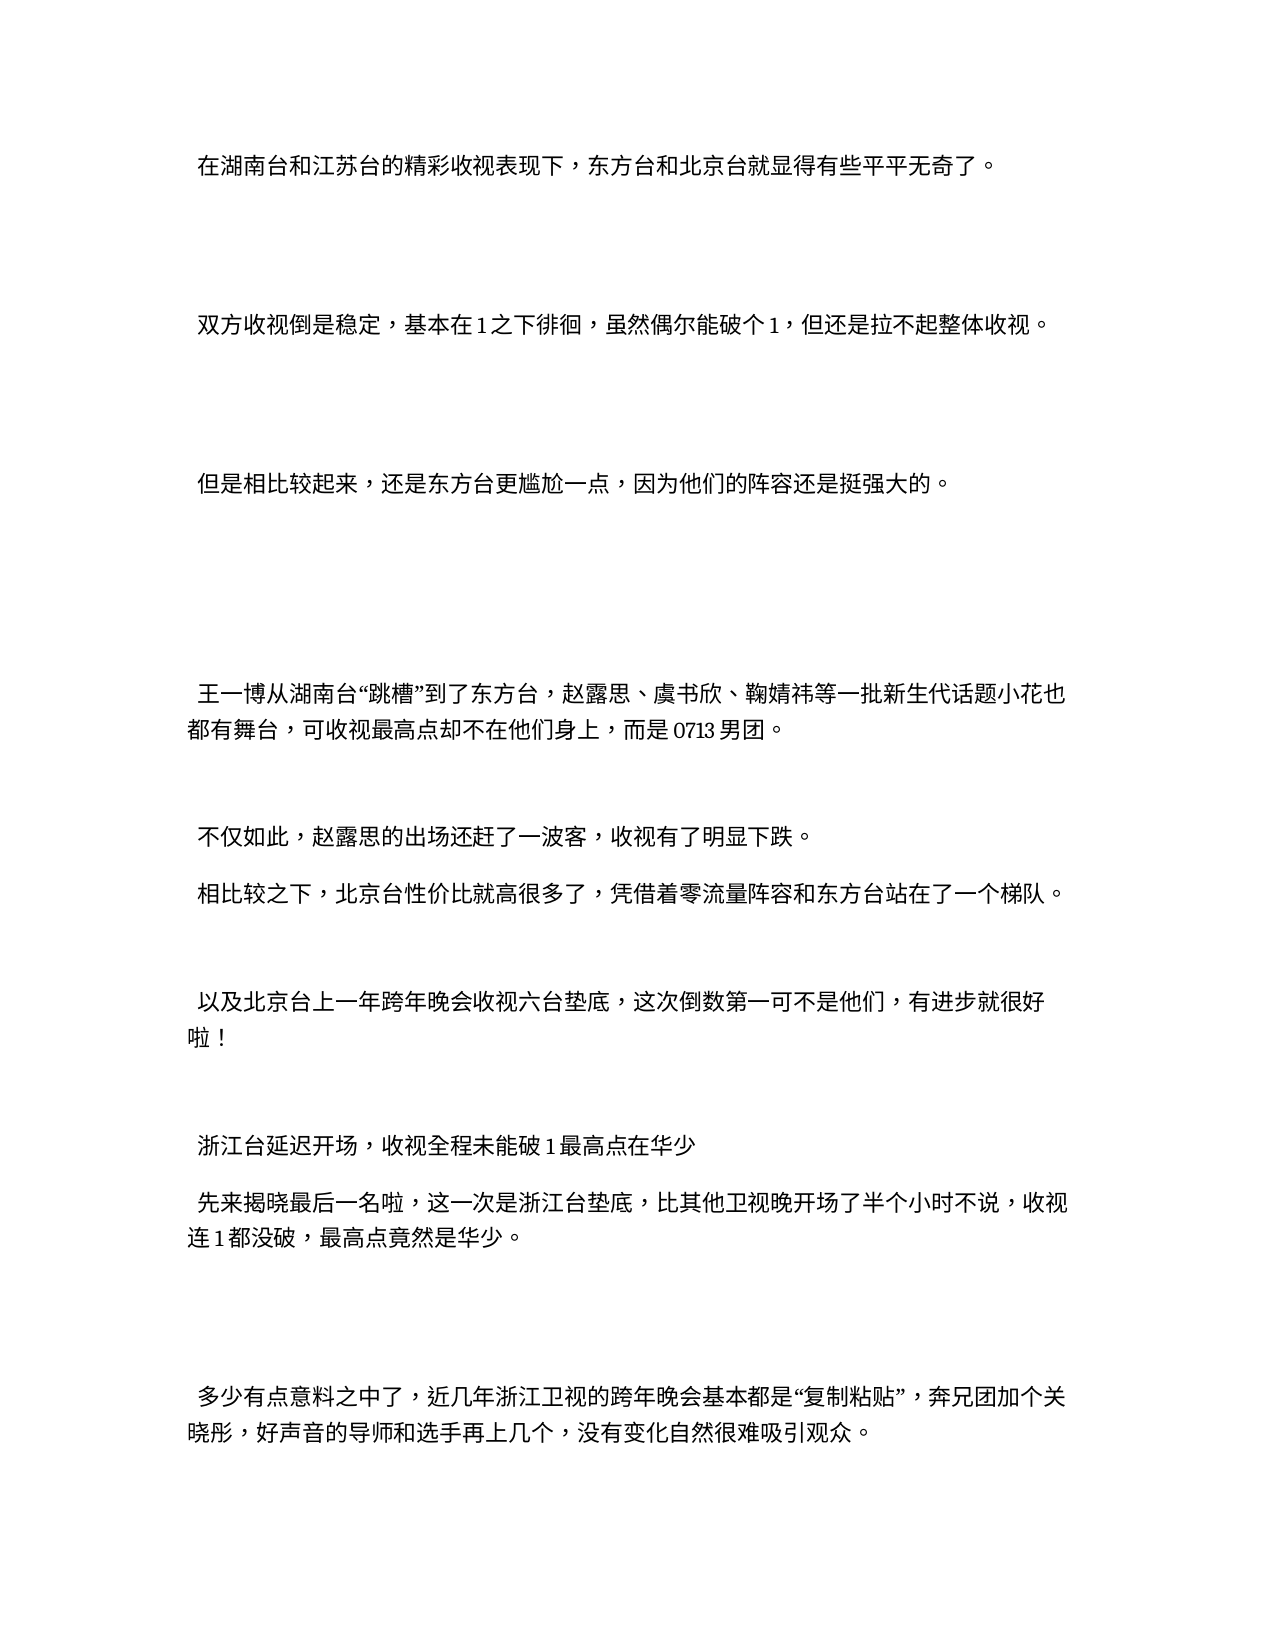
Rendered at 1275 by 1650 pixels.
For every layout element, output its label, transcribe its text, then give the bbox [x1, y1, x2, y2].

text 王一博从湖南台“跳槽”到了东方台，赵露思、虞书欣、鞠婧祎等一批新生代话题小花也都有舞台，可收视最高点却不在他们身上，而是0713男团。 [187, 678, 1087, 745]
text 不仅如此，赵露思的出场还赶了一波客，收视有了明显下跌。 [187, 821, 1087, 853]
text 双方收视倒是稳定，基本在1之下徘徊，虽然偶尔能破个1，但还是拉不起整体收视。 [187, 309, 1087, 340]
text 以及北京台上一年跨年晚会收视六台垫底，这次倒数第一可不是他们，有进步就很好啦！ [187, 986, 1087, 1053]
text 在湖南台和江苏台的精彩收视表现下，东方台和北京台就显得有些平平无奇了。 [187, 150, 1087, 181]
text 多少有点意料之中了，近几年浙江卫视的跨年晚会基本都是“复制粘贴”，奔兄团加个关晓彤，好声音的导师和选手再上几个，没有变化自然很难吸引观众。 [187, 1381, 1087, 1448]
text 先来揭晓最后一名啦，这一次是浙江台垫底，比其他卫视晚开场了半个小时不说，收视连1都没破，最高点竟然是华少。 [187, 1186, 1087, 1254]
text 相比较之下，北京台性价比就高很多了，凭借着零流量阵容和东方台站在了一个梯队。 [187, 878, 1087, 909]
text 浙江台延迟开场，收视全程未能破1最高点在华少 [187, 1130, 1087, 1161]
text 但是相比较起来，还是东方台更尴尬一点，因为他们的阵容还是挺强大的。 [187, 468, 1087, 499]
